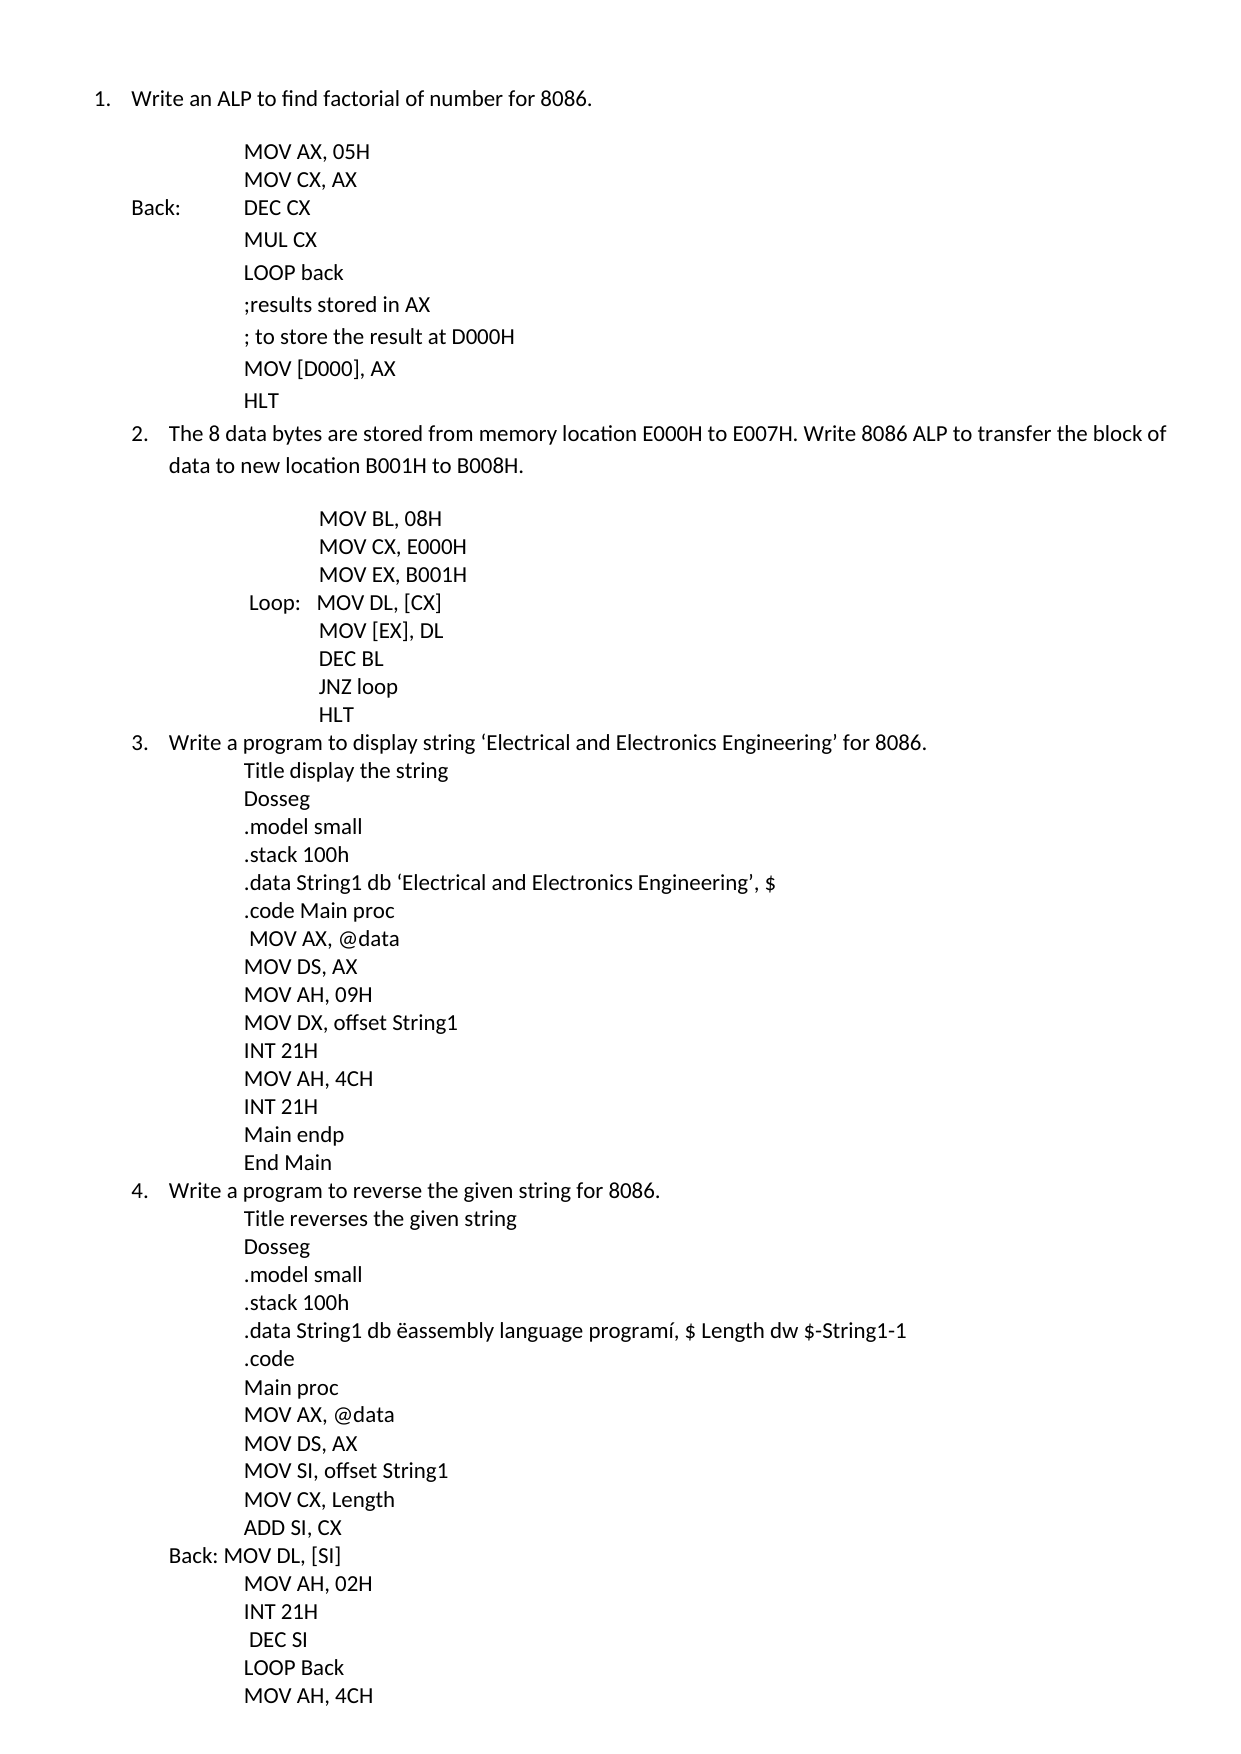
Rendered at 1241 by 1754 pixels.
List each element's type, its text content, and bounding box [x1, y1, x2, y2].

text Back: MOV DL, [SI] [169, 1541, 1190, 1569]
text MOV AX, 05H [244, 137, 1190, 165]
text MOV BL, 08H [319, 504, 1190, 532]
text MOV CX, E000H [319, 532, 1190, 560]
list The 8 data bytes are stored from memory location E000H to E007H. Write 8086 ALP to transfer the block of data to new location B001H to B008H. [131, 419, 1190, 479]
text INT 21H [244, 1036, 1190, 1064]
text Loop: MOV DL, [CX] [244, 588, 1190, 616]
text End Main [169, 1148, 1190, 1176]
text .data String1 db ‘Electrical and Electronics Engineering’, $ [244, 868, 1190, 896]
text DEC SI [169, 1625, 1190, 1653]
text MOV CX, Length [169, 1485, 1190, 1513]
list ; to store the result at D000H [169, 322, 1190, 350]
text LOOP Back [169, 1653, 1190, 1681]
text JNZ loop [319, 672, 1190, 700]
text Title display the string [169, 756, 1190, 784]
text .model small [169, 1261, 1190, 1288]
text MOV AH, 02H [169, 1569, 1190, 1597]
list MOV [D000], AX [169, 354, 1190, 382]
list Write a program to display string ‘Electrical and Electronics Engineering’ for 8086. [131, 728, 1190, 756]
text Dosseg [169, 784, 1190, 812]
text MOV EX, B001H [319, 560, 1190, 588]
text MOV [EX], DL [319, 616, 1190, 644]
text HLT [319, 700, 1190, 728]
text MOV SI, offset String1 [169, 1457, 1190, 1485]
text .code [169, 1344, 1190, 1373]
text MOV AH, 4CH [169, 1681, 1190, 1709]
text .model small [244, 812, 1190, 840]
list ;results stored in AX [169, 290, 1190, 318]
text INT 21H [244, 1092, 1190, 1120]
list MUL CX [206, 226, 1190, 254]
list LOOP back [169, 258, 1190, 286]
list Back: DEC CX [131, 193, 1190, 221]
text Main endp [244, 1120, 1190, 1148]
text MOV AH, 09H [244, 980, 1190, 1008]
text DEC BL [319, 644, 1190, 672]
text Title reverses the given string [169, 1204, 1190, 1232]
text .data String1 db ëassembly language programí, $ Length dw $-String1-1 [169, 1317, 1190, 1344]
text .code Main proc [244, 896, 1190, 924]
text MOV AX, @data [169, 1401, 1190, 1429]
text Main proc [169, 1373, 1190, 1401]
text MOV DX, offset String1 [244, 1008, 1190, 1036]
text MOV AH, 4CH [244, 1064, 1190, 1092]
list Write an ALP to find factorial of number for 8086. [94, 84, 1190, 112]
text MOV AX, @data [244, 924, 1190, 952]
list Write a program to reverse the given string for 8086. [131, 1176, 1190, 1204]
text ADD SI, CX [169, 1513, 1190, 1541]
text Dosseg [169, 1232, 1190, 1261]
text .stack 100h [169, 1288, 1190, 1317]
text .stack 100h [244, 840, 1190, 868]
list HLT [169, 387, 1190, 414]
text MOV CX, AX [244, 165, 1190, 193]
text MOV DS, AX [244, 952, 1190, 980]
text MOV DS, AX [169, 1429, 1190, 1457]
text INT 21H [169, 1597, 1190, 1625]
